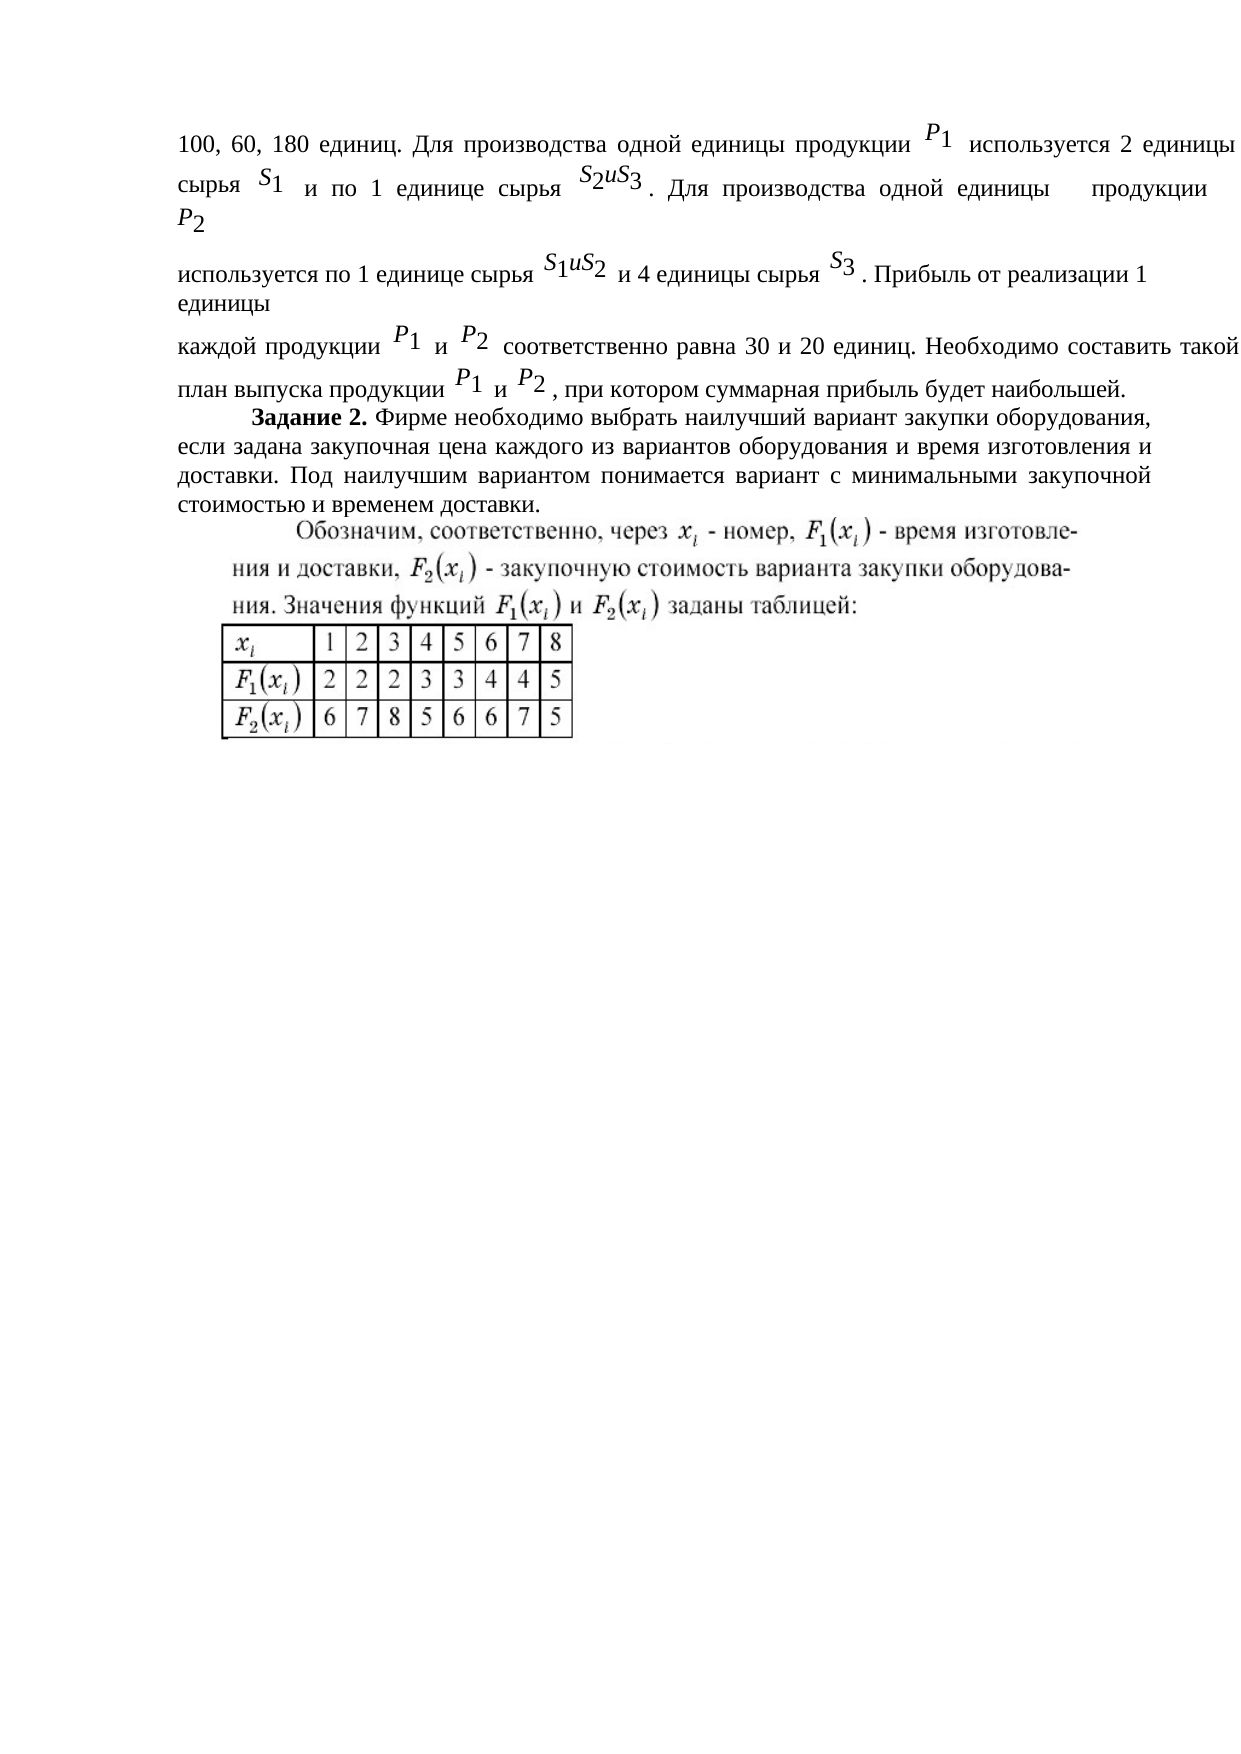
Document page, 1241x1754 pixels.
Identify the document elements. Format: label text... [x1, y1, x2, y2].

text план выпуска продукции Р1 и Р2 , при котором суммарная прибыль будет наибольшей. [177, 362, 1240, 402]
text используется по 1 единице сырья S1иS2 и 4 единицы сырья S3 . Прибыль от реализации 1 единицы [177, 245, 1240, 317]
picture [221, 517, 1106, 744]
text 100, 60, 180 единиц. Для производства одной единицы продукции Р1 используется 2 единицы [177, 117, 1240, 157]
text Задание 2. Фирме необходимо выбрать наилучший вариант закупки оборудования, если задана закупочная цена каждого из вариантов оборудования и время изготовления и доставки. Под наилучшим вариантом понимается вариант с минимальными закупочной стоимостью и временем доставки. [177, 402, 1152, 517]
text каждой продукции Р1 и Р2 соответственно равна 30 и 20 единиц. Необходимо составить такой [177, 319, 1240, 359]
text сырья S1 и по 1 единице сырья S2иS3 . Для производства одной единицы продукции Р2 [177, 159, 1240, 243]
